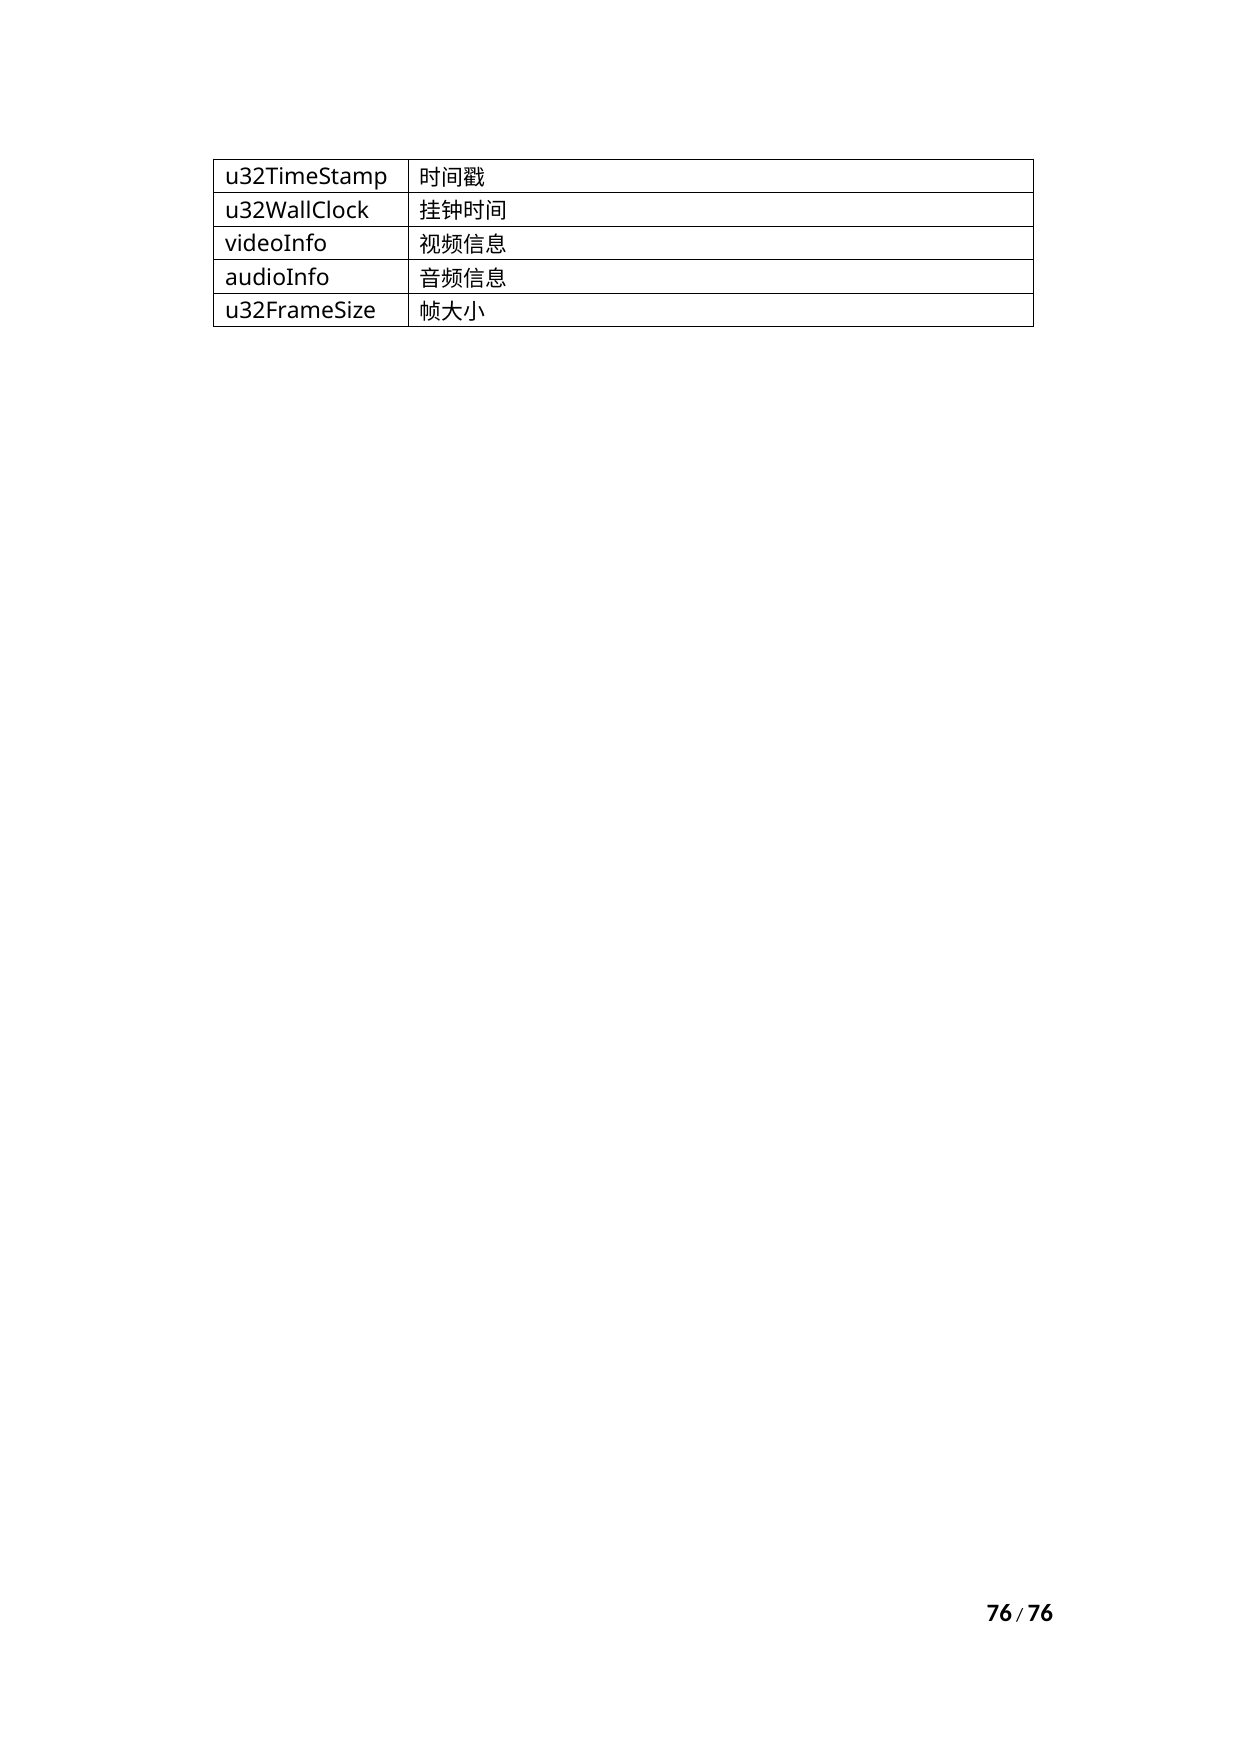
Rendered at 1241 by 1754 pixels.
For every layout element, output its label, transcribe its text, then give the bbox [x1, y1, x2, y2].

table_cell 音频信息 [409, 260, 1033, 293]
table_cell 帧大小 [409, 294, 1033, 326]
table_cell audioInfo [214, 260, 408, 293]
table_cell 时间戳 [409, 160, 1033, 192]
table_cell u32FrameSize [214, 294, 408, 326]
table_cell u32TimeStamp [214, 160, 408, 192]
table_cell 视频信息 [409, 227, 1033, 259]
table_cell u32WallClock [214, 193, 408, 226]
table_cell videoInfo [214, 227, 408, 259]
table_cell 挂钟时间 [409, 193, 1033, 226]
